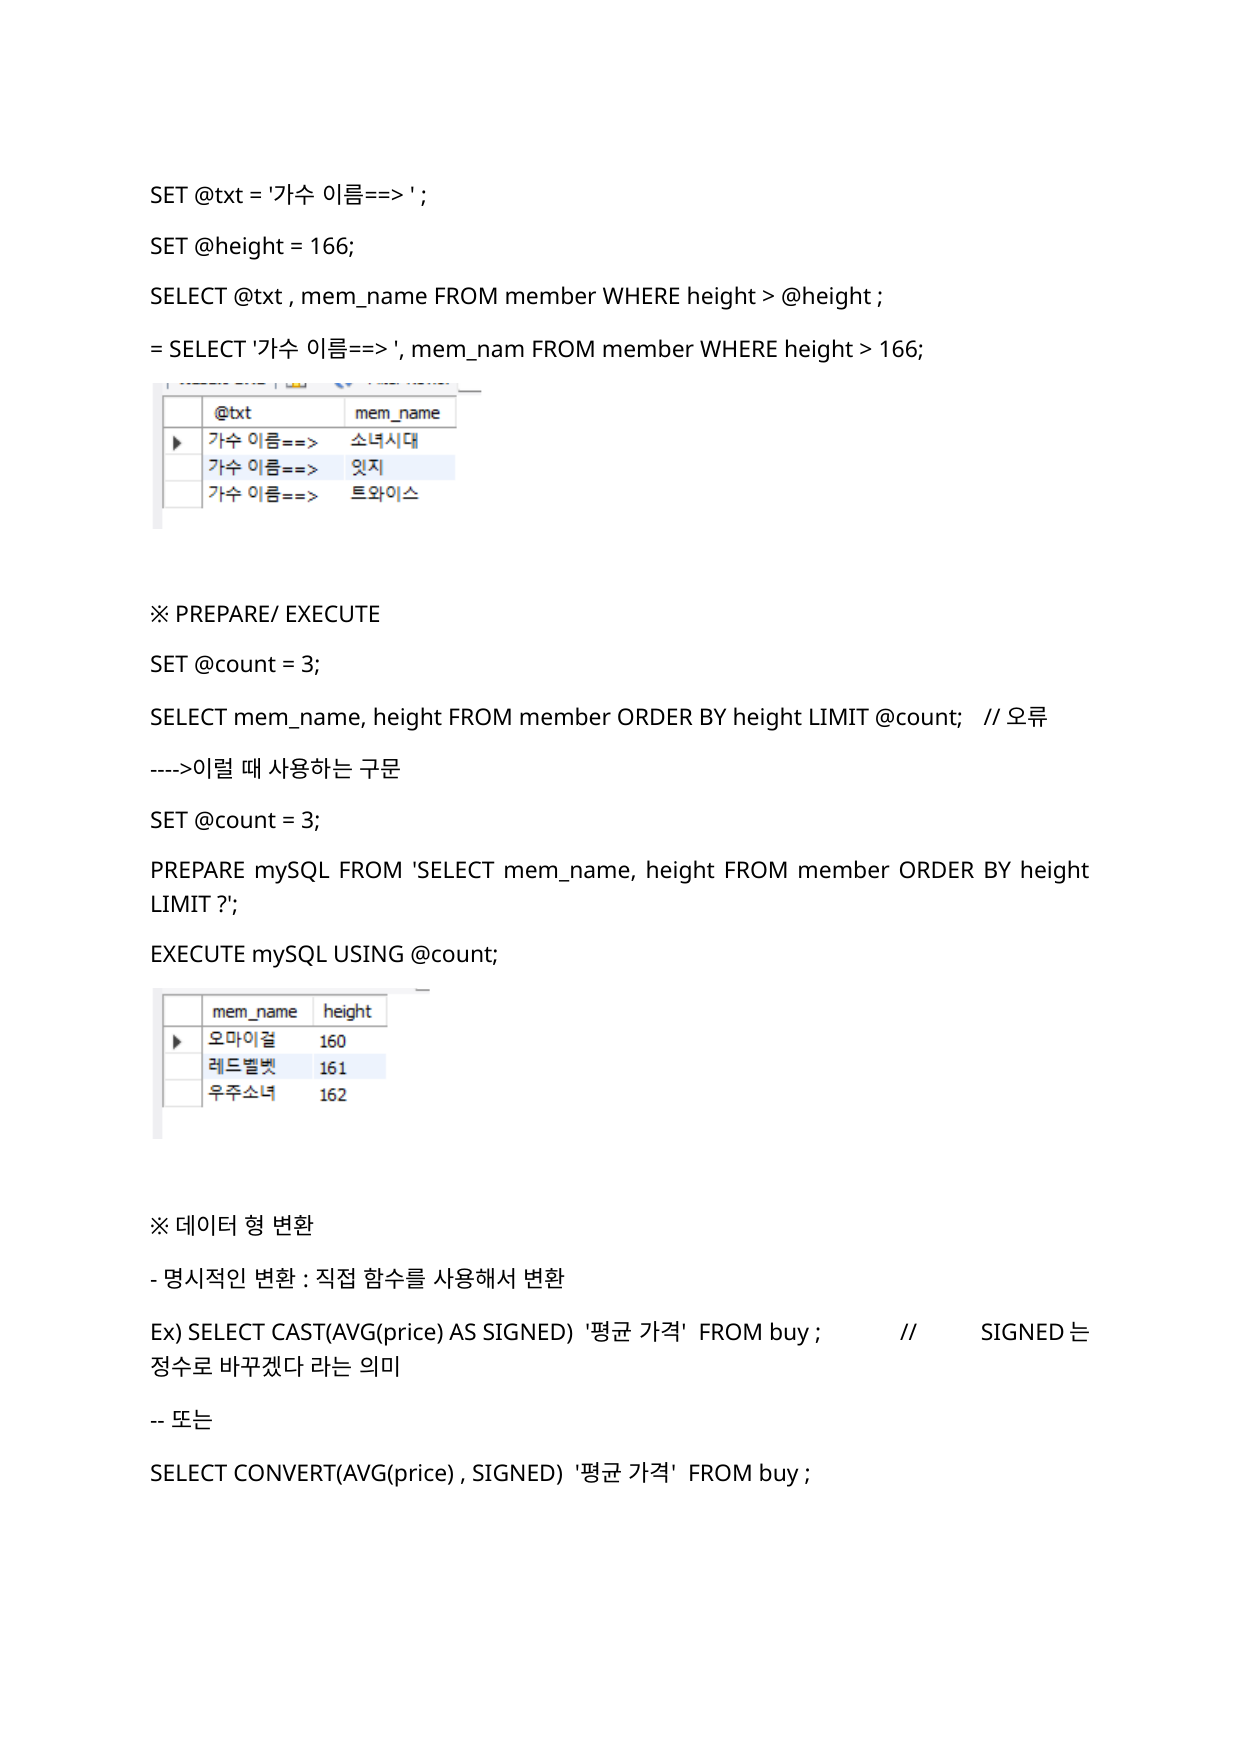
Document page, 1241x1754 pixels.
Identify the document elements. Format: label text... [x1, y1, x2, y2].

text ※ 데이터 형 변환 [150, 1208, 1090, 1241]
text EXECUTE mySQL USING @count; [150, 938, 1090, 970]
text = SELECT '가수 이름==> ', mem_nam FROM member WHERE height > 166; [150, 331, 1090, 364]
text SET @count = 3; [150, 804, 1090, 835]
text SELECT CONVERT(AVG(price) , SIGNED) '평균 가격' FROM buy ; [150, 1454, 1090, 1488]
text PREPARE mySQL FROM 'SELECT mem_name, height FROM member ORDER BY height LIMIT ?'; [150, 854, 1090, 919]
picture [150, 383, 482, 529]
text Ex) SELECT CAST(AVG(price) AS SIGNED) '평균 가격' FROM buy ; // SIGNED는 정수로 바꾸겠다 라는 의미 [150, 1313, 1090, 1382]
text -- 또는 [150, 1402, 1090, 1435]
text ※ PREPARE/ EXECUTE [150, 598, 1090, 629]
text SET @height = 166; [150, 230, 1090, 261]
text SELECT mem_name, height FROM member ORDER BY height LIMIT @count; // 오류 [150, 699, 1090, 732]
picture [150, 988, 430, 1139]
text ---->이럴 때 사용하는 구문 [150, 751, 1090, 784]
text SET @count = 3; [150, 648, 1090, 679]
text SET @txt = '가수 이름==> ' ; [150, 177, 1090, 211]
text SELECT @txt , mem_name FROM member WHERE height > @height ; [150, 280, 1090, 311]
text - 명시적인 변환 : 직접 함수를 사용해서 변환 [150, 1261, 1090, 1294]
